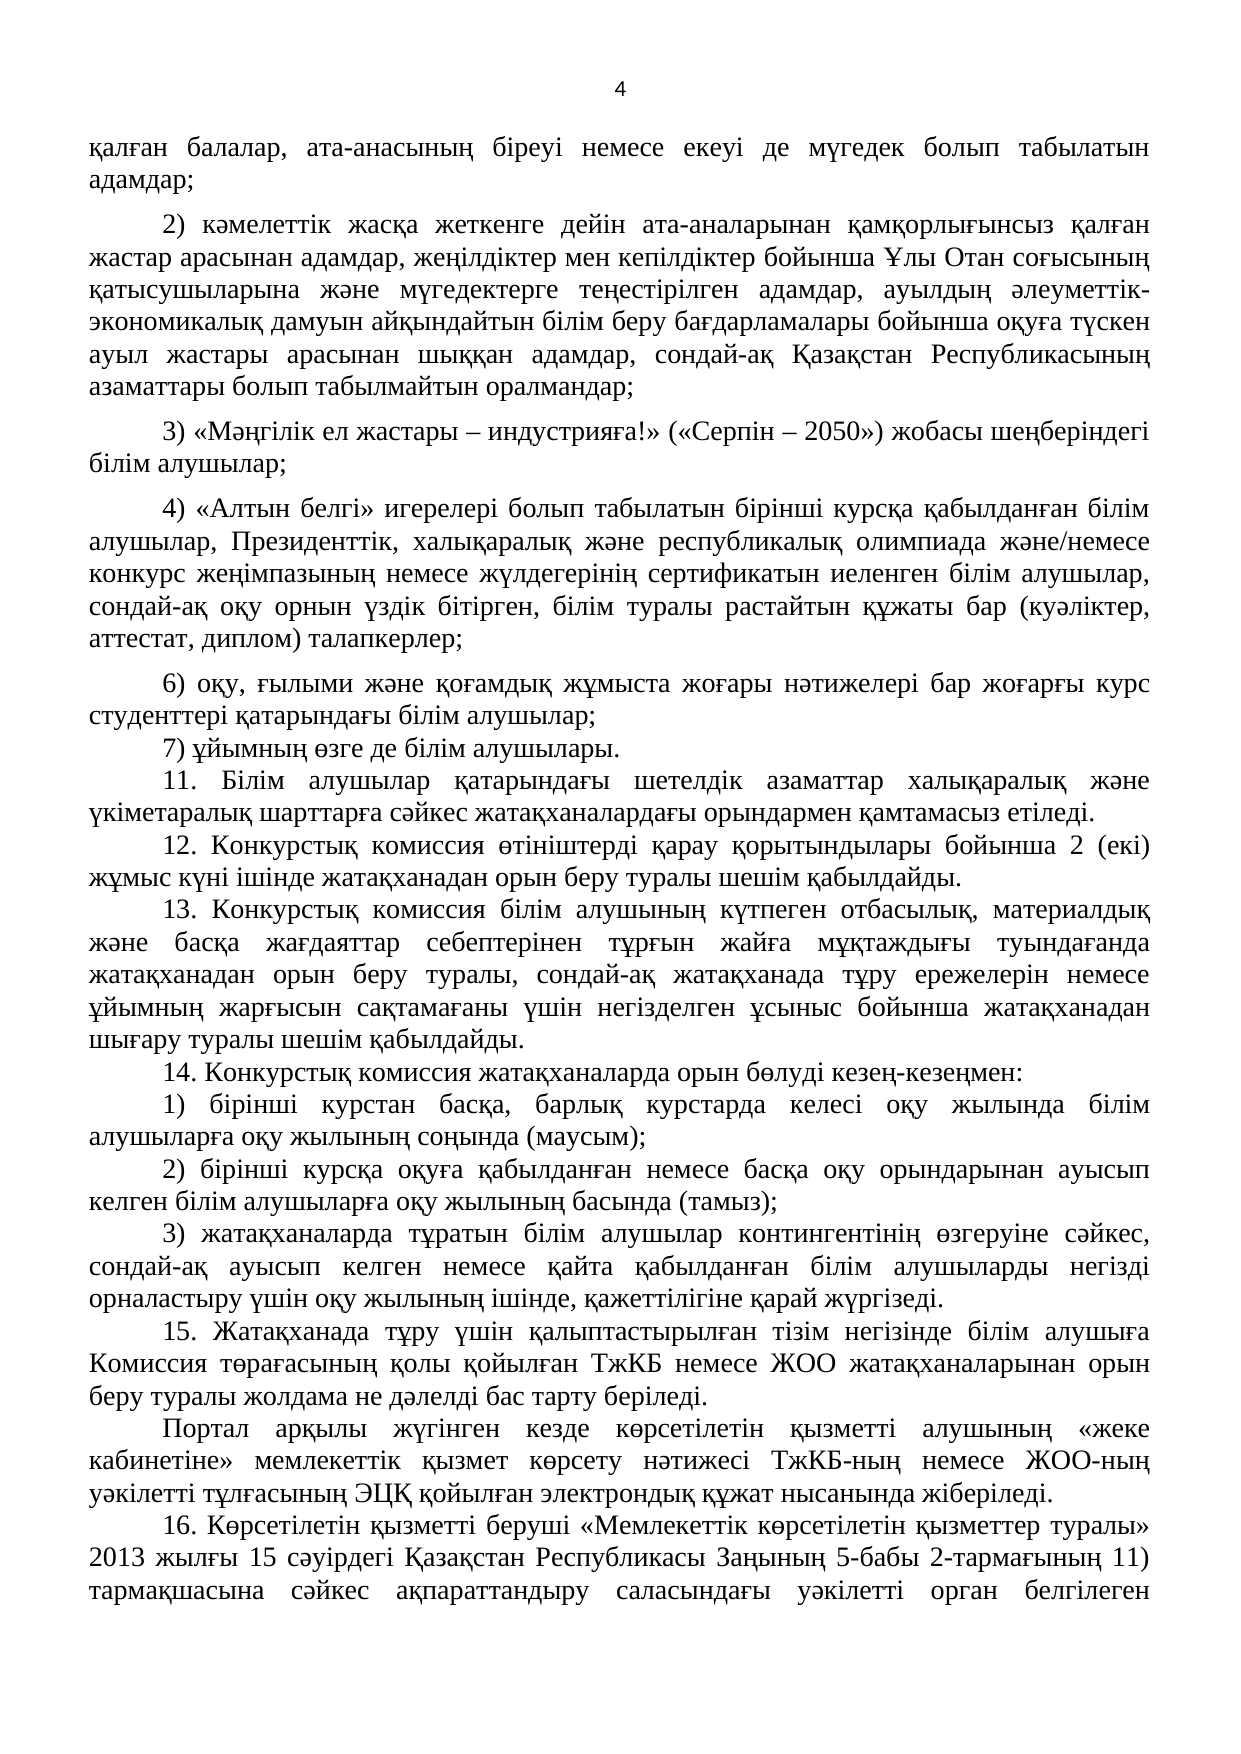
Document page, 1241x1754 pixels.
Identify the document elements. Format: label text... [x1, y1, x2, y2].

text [89, 130, 1152, 195]
text 4) «Алтын белгі» игерелері болып табылатын бірінші курсқа қабылданған білім алушылар, Президенттік, халықаралық және республикалық олимпиада және/немесе конкурс жеңімпазының немесе жүлдегерінің сертификатын иеленген білім алушылар, сондай-ақ оқу орнын үздік бітірген, білім туралы растайтын құжаты бар (куәліктер, аттестат, диплом) талапкерлер; [89, 491, 1152, 653]
text 15. Жатақханада тұру үшін қалыптастырылған тізім негізінде білім алушыға Комиссия төрағасының қолы қойылған ТжКБ немесе ЖОО жатақханаларынан орын беру туралы жолдама не дәлелді бас тарту беріледі. [89, 1314, 1152, 1411]
text 2) кәмелеттік жасқа жеткенге дейін ата-аналарынан қамқорлығынсыз қалған жастар арасынан адамдар, жеңілдіктер мен кепілдіктер бойынша Ұлы Отан соғысының қатысушыларына және мүгедектерге теңестірілген адамдар, ауылдың әлеуметтік-экономикалық дамуын айқындайтын білім беру бағдарламалары бойынша оқуға түскен ауыл жастары арасынан шыққан адамдар, сондай-ақ Қазақстан Республикасының азаматтары болып табылмайтын оралмандар; [89, 207, 1152, 402]
text 1) бірінші курстан басқа, барлық курстарда келесі оқу жылында білім алушыларға оқу жылының соңында (маусым); [89, 1087, 1152, 1152]
text 12. Конкурстық комиссия өтініштерді қарау қорытындылары бойынша 2 (екі) жұмыс күні ішінде жатақханадан орын беру туралы шешім қабылдайды. [89, 828, 1152, 893]
text 11. Білім алушылар қатарындағы шетелдік азаматтар халықаралық және үкіметаралық шарттарға сәйкес жатақханалардағы орындармен қамтамасыз етіледі. [89, 763, 1152, 828]
text Портал арқылы жүгінген кезде көрсетілетін қызметті алушының «жеке кабинетіне» мемлекеттік қызмет көрсету нәтижесі ТжКБ-ның немесе ЖОО-ның уәкілетті тұлғасының ЭЦҚ қойылған электрондық құжат нысанында жіберіледі. [89, 1411, 1152, 1508]
text 13. Конкурстық комиссия білім алушының күтпеген отбасылық, материалдық және басқа жағдаяттар себептерінен тұрғын жайға мұқтаждығы туындағанда жатақханадан орын беру туралы, сондай-ақ жатақханада тұру ережелерін немесе ұйымның жарғысын сақтамағаны үшін негізделген ұсыныс бойынша жатақханадан шығару туралы шешім қабылдайды. [89, 893, 1152, 1054]
text 14. Конкурстық комиссия жатақханаларда орын бөлуді кезең-кезеңмен: [89, 1054, 1152, 1087]
text 6) оқу, ғылыми және қоғамдық жұмыста жоғары нәтижелері бар жоғарғы курс студенттері қатарындағы білім алушылар; [89, 666, 1152, 731]
text 7) ұйымның өзге де білім алушылары. [89, 731, 1152, 763]
text 3) «Мәңгілік ел жастары – индустрияға!» («Серпін – 2050») жобасы шеңберіндегі білім алушылар; [89, 414, 1152, 479]
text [89, 1508, 1152, 1605]
text 3) жатақханаларда тұратын білім алушылар контингентінің өзгеруіне сәйкес, сондай-ақ ауысып келген немесе қайта қабылданған білім алушыларды негізді орналастыру үшін оқу жылының ішінде, қажеттілігіне қарай жүргізеді. [89, 1217, 1152, 1314]
text 2) бірінші курсқа оқуға қабылданған немесе басқа оқу орындарынан ауысып келген білім алушыларға оқу жылының басында (тамыз); [89, 1152, 1152, 1217]
